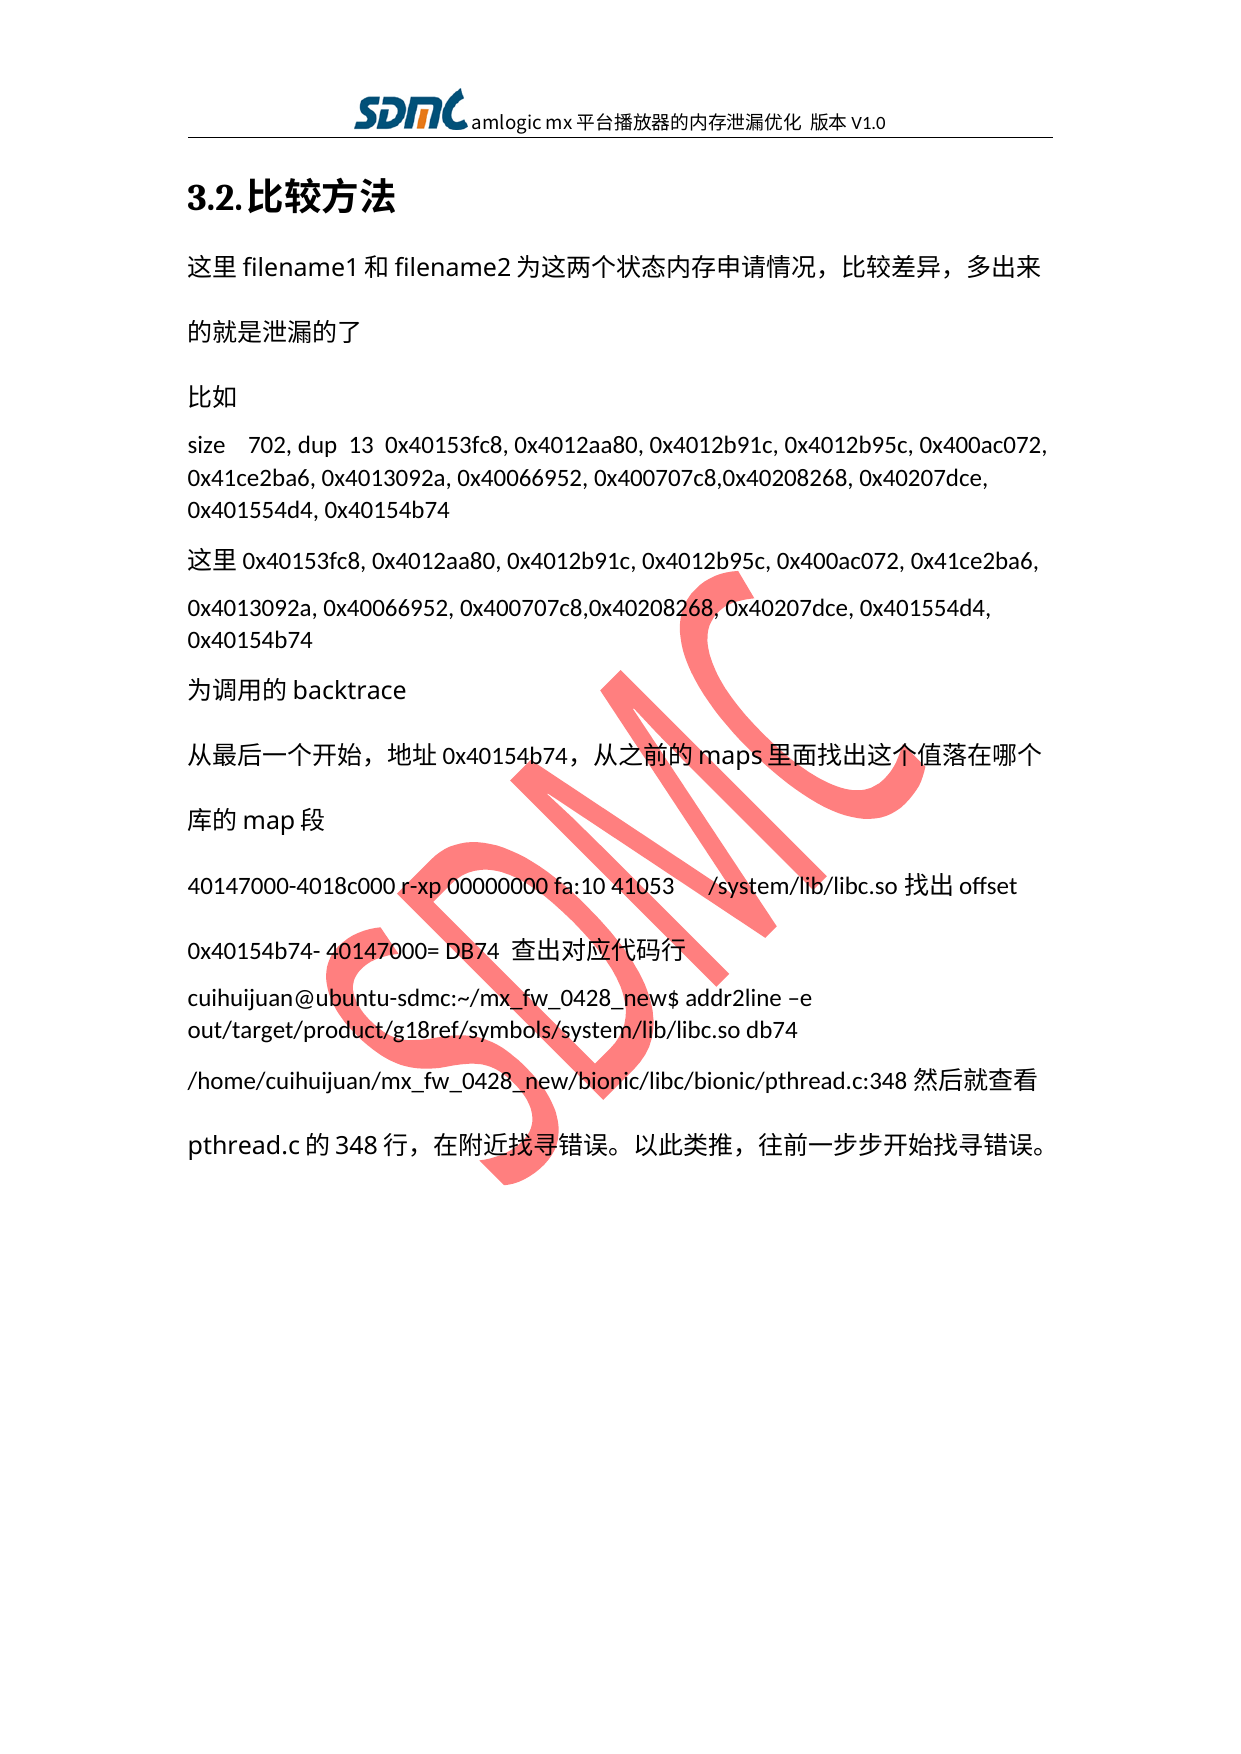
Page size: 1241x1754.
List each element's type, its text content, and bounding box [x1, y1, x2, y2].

text 从最后一个开始，地址0x40154b74，从之前的maps里面找出这个值落在哪个库的map段 [187, 721, 1053, 851]
picture [354, 88, 468, 130]
text size 702, dup 13 0x40153fc8, 0x4012aa80, 0x4012b91c, 0x4012b95c, 0x400ac072, 0x41ce2ba6, 0x4013092a, 0x40066952, 0x400707c8,0x40208268, 0x40207dce, 0x401554d4, 0x40154b74 [187, 428, 1053, 526]
text cuihuijuan@ubuntu-sdmc:~/mx_fw_0428_new$ addr2line –e out/target/product/g18ref/symbols/system/lib/libc.so db74 [187, 981, 1053, 1046]
text 40147000-4018c000 r-xp 00000000 fa:10 41053 /system/lib/libc.so找出offset 0x40154b74- 40147000= DB74 查出对应代码行 [187, 851, 1053, 981]
text 为调用的backtrace [187, 656, 1053, 721]
subtitle 比较方法 [187, 162, 1053, 227]
text /home/cuihuijuan/mx_fw_0428_new/bionic/libc/bionic/pthread.c:348然后就查看pthread.c的348行，在附近找寻错误。以此类推，往前一步步开始找寻错误。 [187, 1046, 1053, 1176]
text 这里filename1和filename2为这两个状态内存申请情况，比较差异，多出来的就是泄漏的了 [187, 233, 1053, 363]
text 比如 [187, 363, 1053, 428]
text 这里0x40153fc8, 0x4012aa80, 0x4012b91c, 0x4012b95c, 0x400ac072, 0x41ce2ba6, 0x4013092a, 0x40066952, 0x400707c8,0x40208268, 0x40207dce, 0x401554d4, 0x40154b74 [187, 526, 1053, 656]
